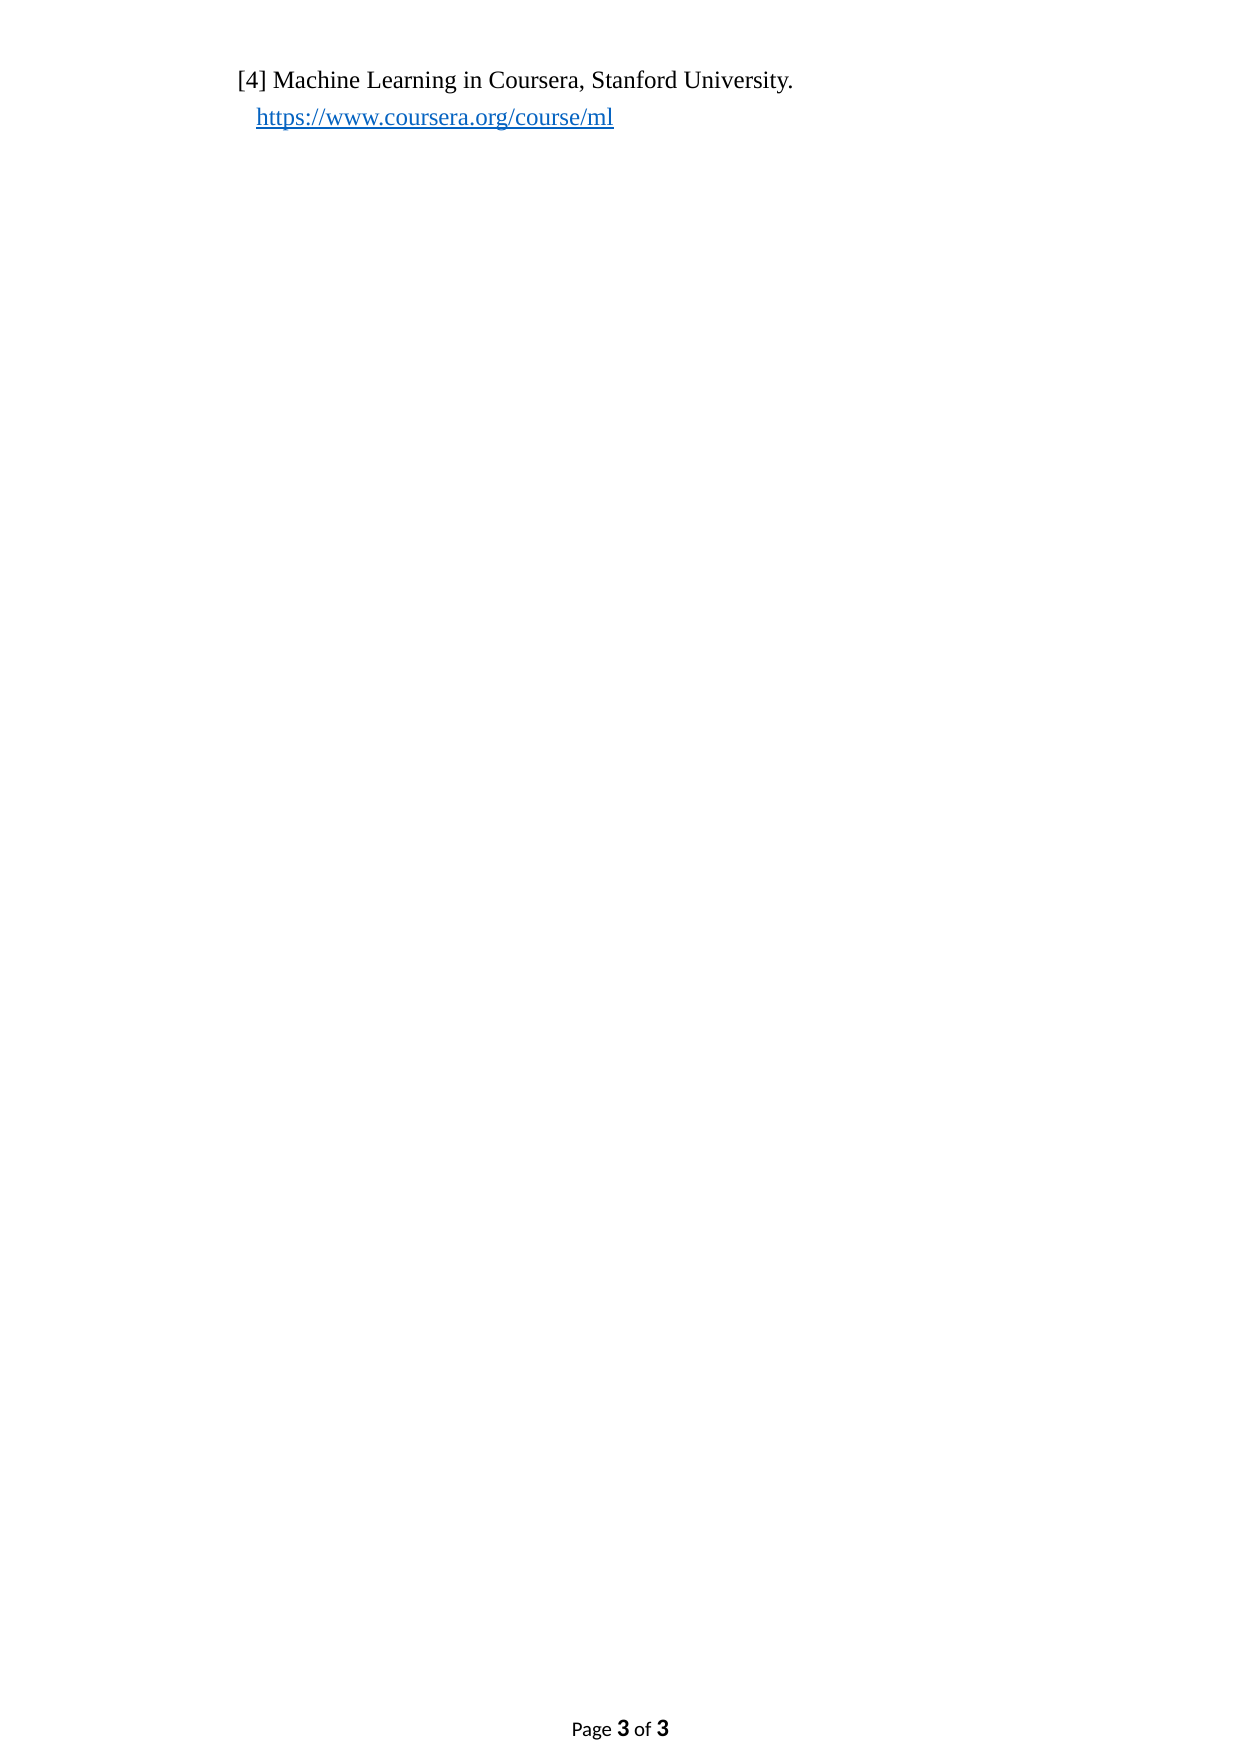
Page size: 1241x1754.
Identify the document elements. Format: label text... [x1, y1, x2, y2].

text https://www.coursera.org/course/ml [187, 98, 1053, 135]
text [4] Machine Learning in Coursera, Stanford University. [187, 60, 1053, 98]
